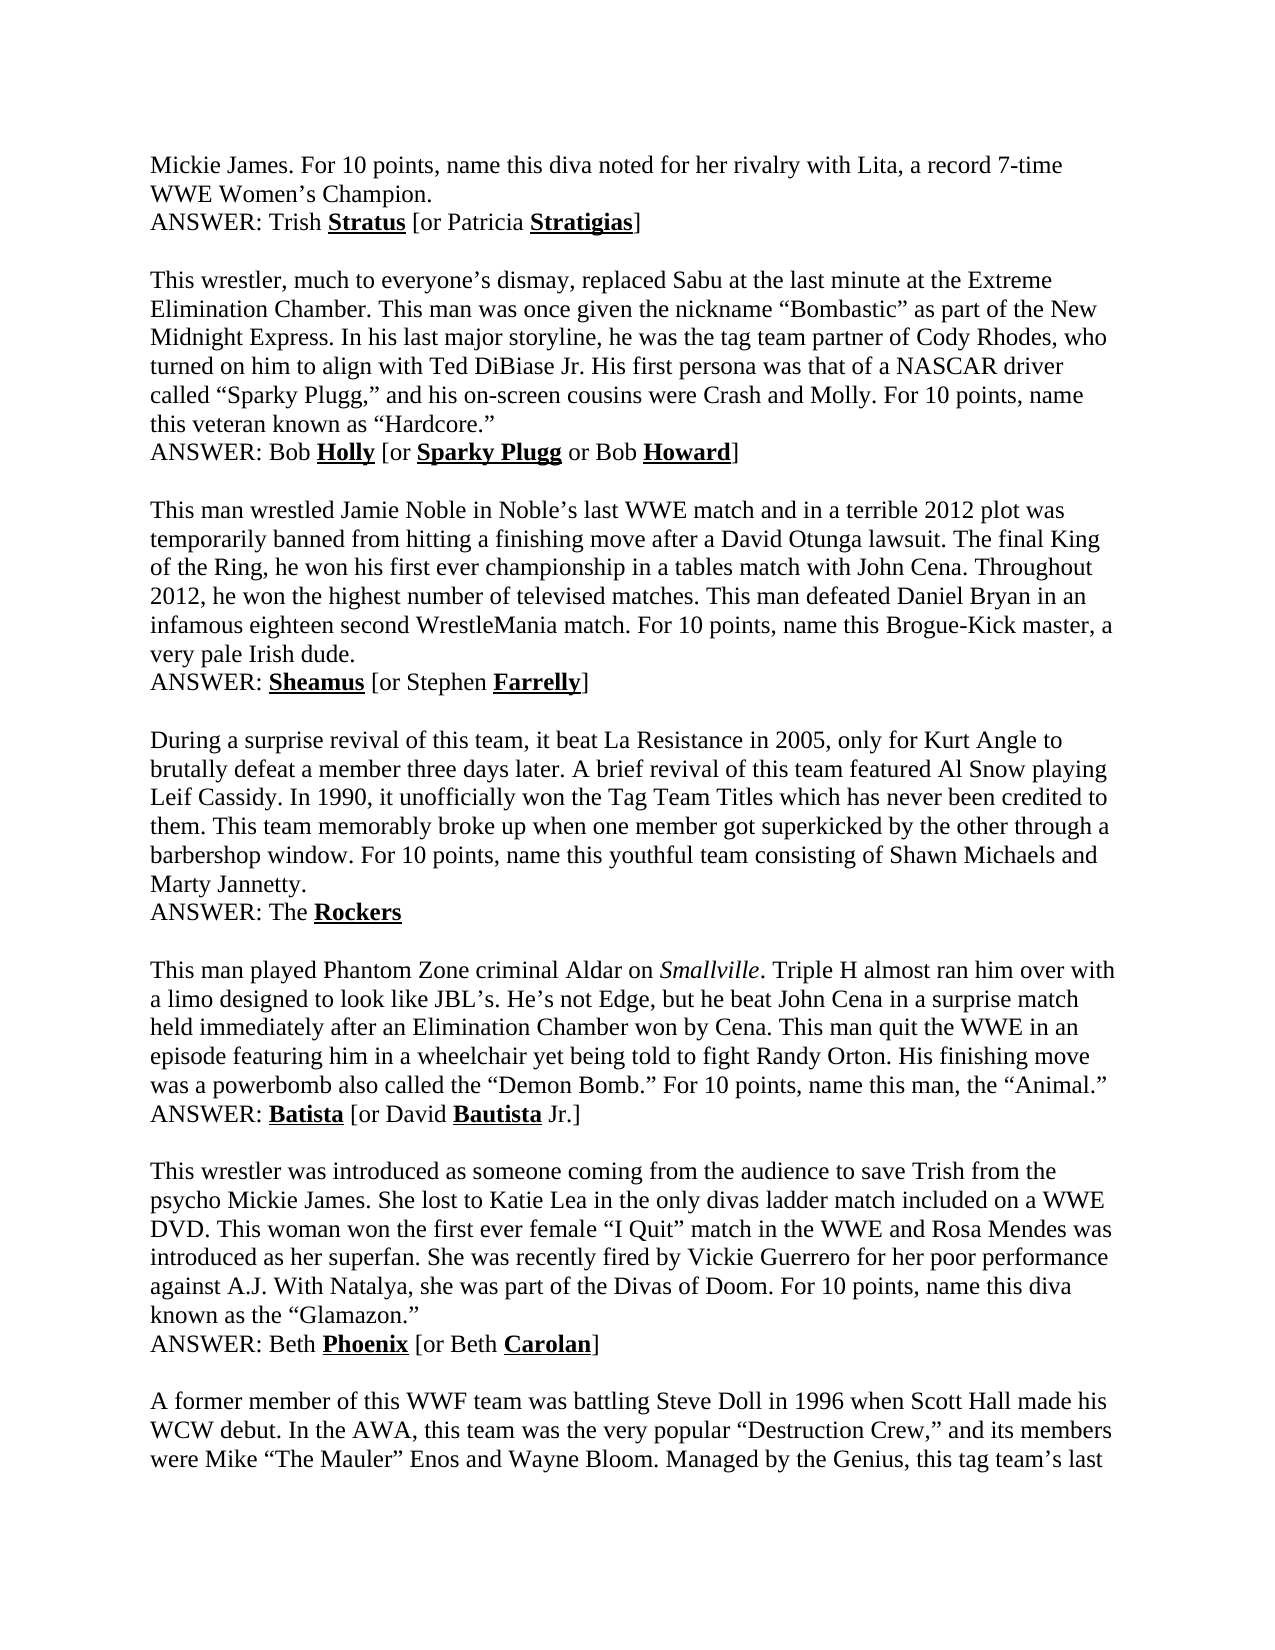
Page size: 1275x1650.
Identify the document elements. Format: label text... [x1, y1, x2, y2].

text This wrestler was introduced as someone coming from the audience to save Trish from the psycho Mickie James. She lost to Katie Lea in the only divas ladder match included on a WWE DVD. This woman won the first ever female “I Quit” match in the WWE and Rosa Mendes was introduced as her superfan. She was recently fired by Vickie Guerrero for her poor performance against A.J. With Natalya, she was part of the Divas of Doom. For 10 points, name this diva known as the “Glamazon.” ANSWER: Beth Phoenix [or Beth Carolan] [150, 1156, 1125, 1357]
text ANSWER: Sheamus [or Stephen Farrelly] [150, 667, 1125, 696]
text This man wrestled Jamie Noble in Noble’s last WWE match and in a terrible 2012 plot was temporarily banned from hitting a finishing move after a David Otunga lawsuit. The final King of the Ring, he won his first ever championship in a tables match with John Cena. Throughout 2012, he won the highest number of televised matches. This man defeated Daniel Bryan in an infamous eighteen second WrestleMania match. For 10 points, name this Brogue-Kick master, a very pale Irish dude. [150, 495, 1125, 667]
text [150, 150, 1125, 207]
text ANSWER: The Rockers [150, 897, 1125, 926]
text This man played Phantom Zone criminal Aldar on Smallville. Triple H almost ran him over with a limo designed to look like JBL’s. He’s not Edge, but he beat John Cena in a surprise match held immediately after an Elimination Chamber won by Cena. This man quit the WWE in an episode featuring him in a wheelchair yet being told to fight Randy Orton. His finishing move was a powerbomb also called the “Demon Bomb.” For 10 points, name this man, the “Animal.” [150, 955, 1125, 1099]
text ANSWER: Bob Holly [or Sparky Plugg or Bob Howard] [150, 437, 1125, 466]
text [150, 1386, 1125, 1472]
text This wrestler, much to everyone’s dismay, replaced Sabu at the last minute at the Extreme Elimination Chamber. This man was once given the nickname “Bombastic” as part of the New Midnight Express. In his last major storyline, he was the tag team partner of Cody Rhodes, who turned on him to align with Ted DiBiase Jr. His first persona was that of a NASCAR driver called “Sparky Plugg,” and his on-screen cousins were Crash and Molly. For 10 points, name this veteran known as “Hardcore.” [150, 265, 1125, 437]
text ANSWER: Trish Stratus [or Patricia Stratigias] [150, 207, 1125, 236]
text During a surprise revival of this team, it beat La Resistance in 2005, only for Kurt Angle to brutally defeat a member three days later. A brief revival of this team featured Al Snow playing Leif Cassidy. In 1990, it unofficially won the Tag Team Titles which has never been credited to them. This team memorably broke up when one member got superkicked by the other through a barbershop window. For 10 points, name this youthful team consisting of Shawn Michaels and Marty Jannetty. [150, 725, 1125, 897]
text ANSWER: Batista [or David Bautista Jr.] [150, 1099, 1125, 1127]
